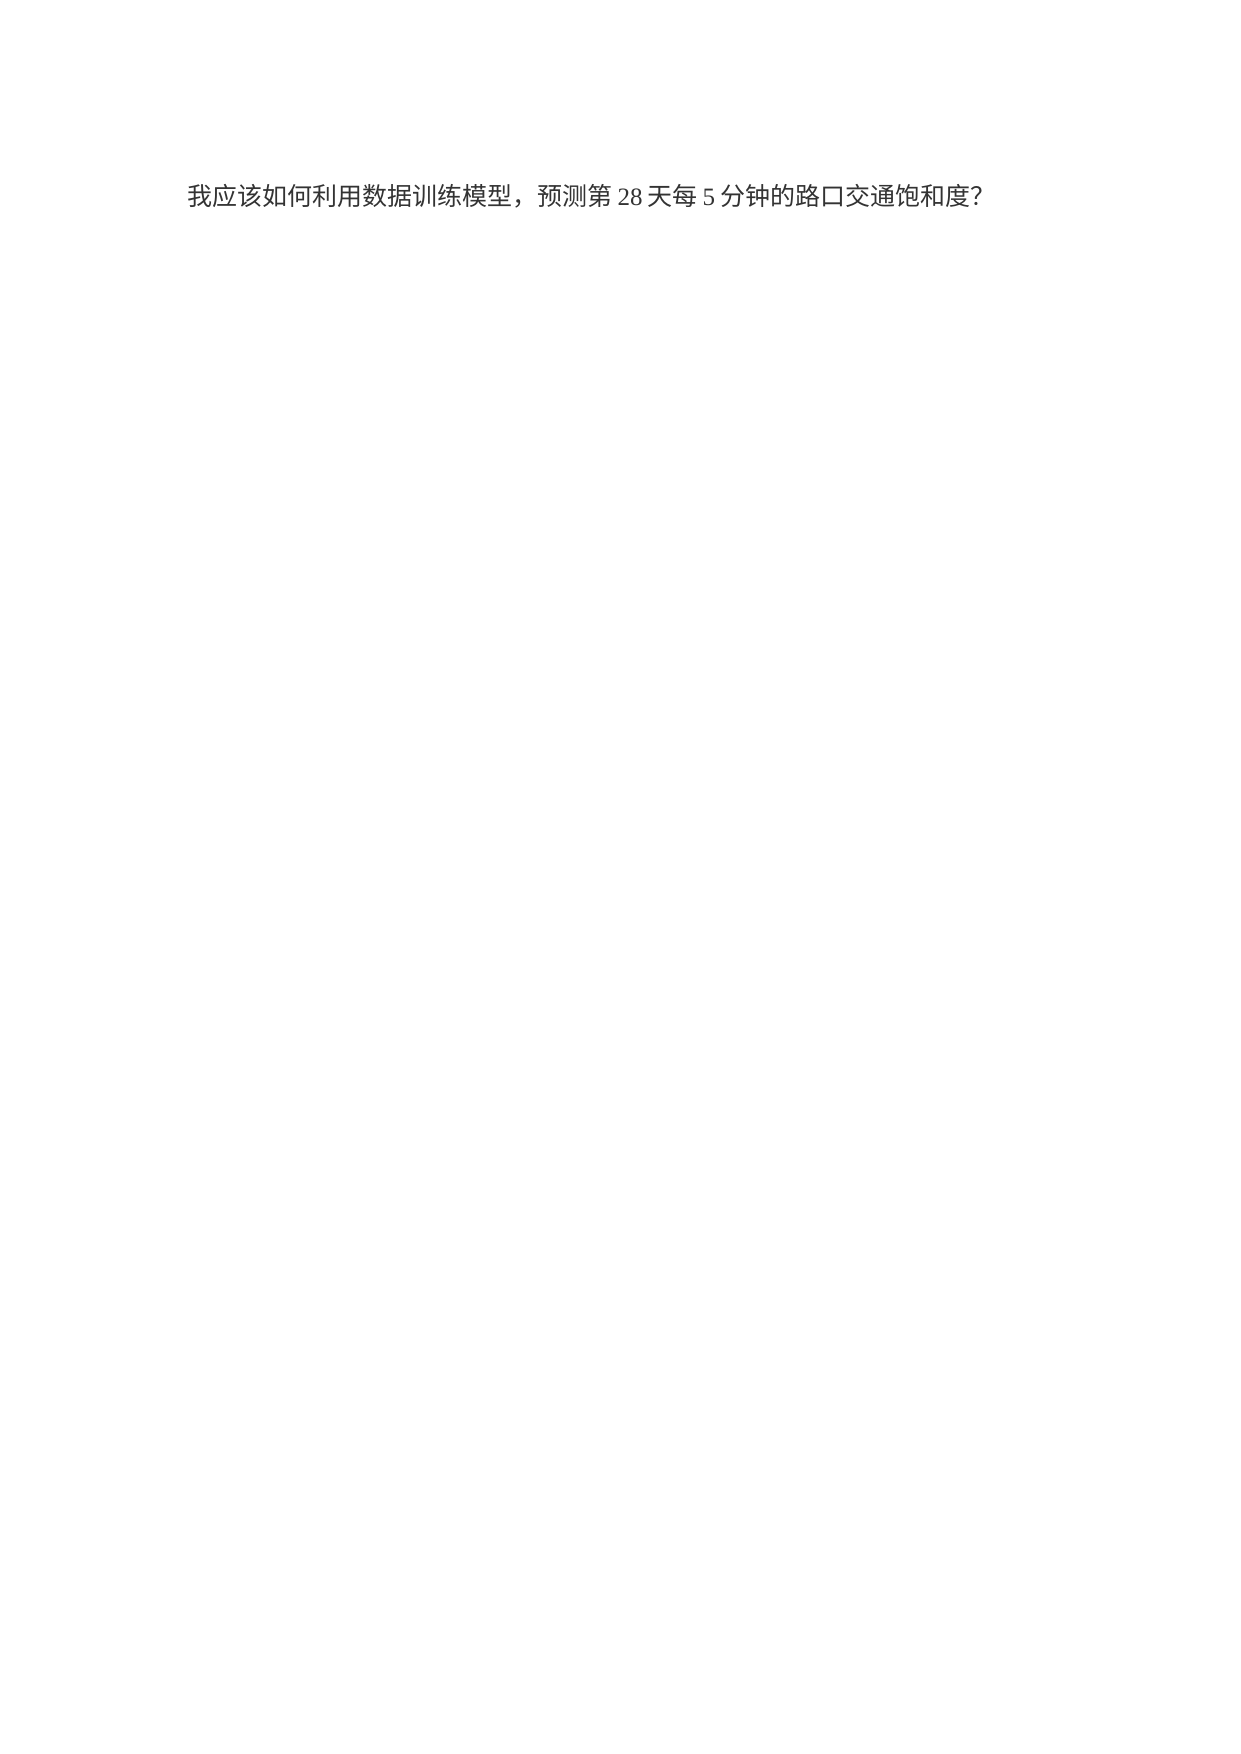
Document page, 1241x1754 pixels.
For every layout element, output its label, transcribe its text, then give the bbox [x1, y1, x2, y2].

text 我应该如何利用数据训练模型，预测第28天每5分钟的路口交通饱和度？ [187, 162, 1053, 227]
